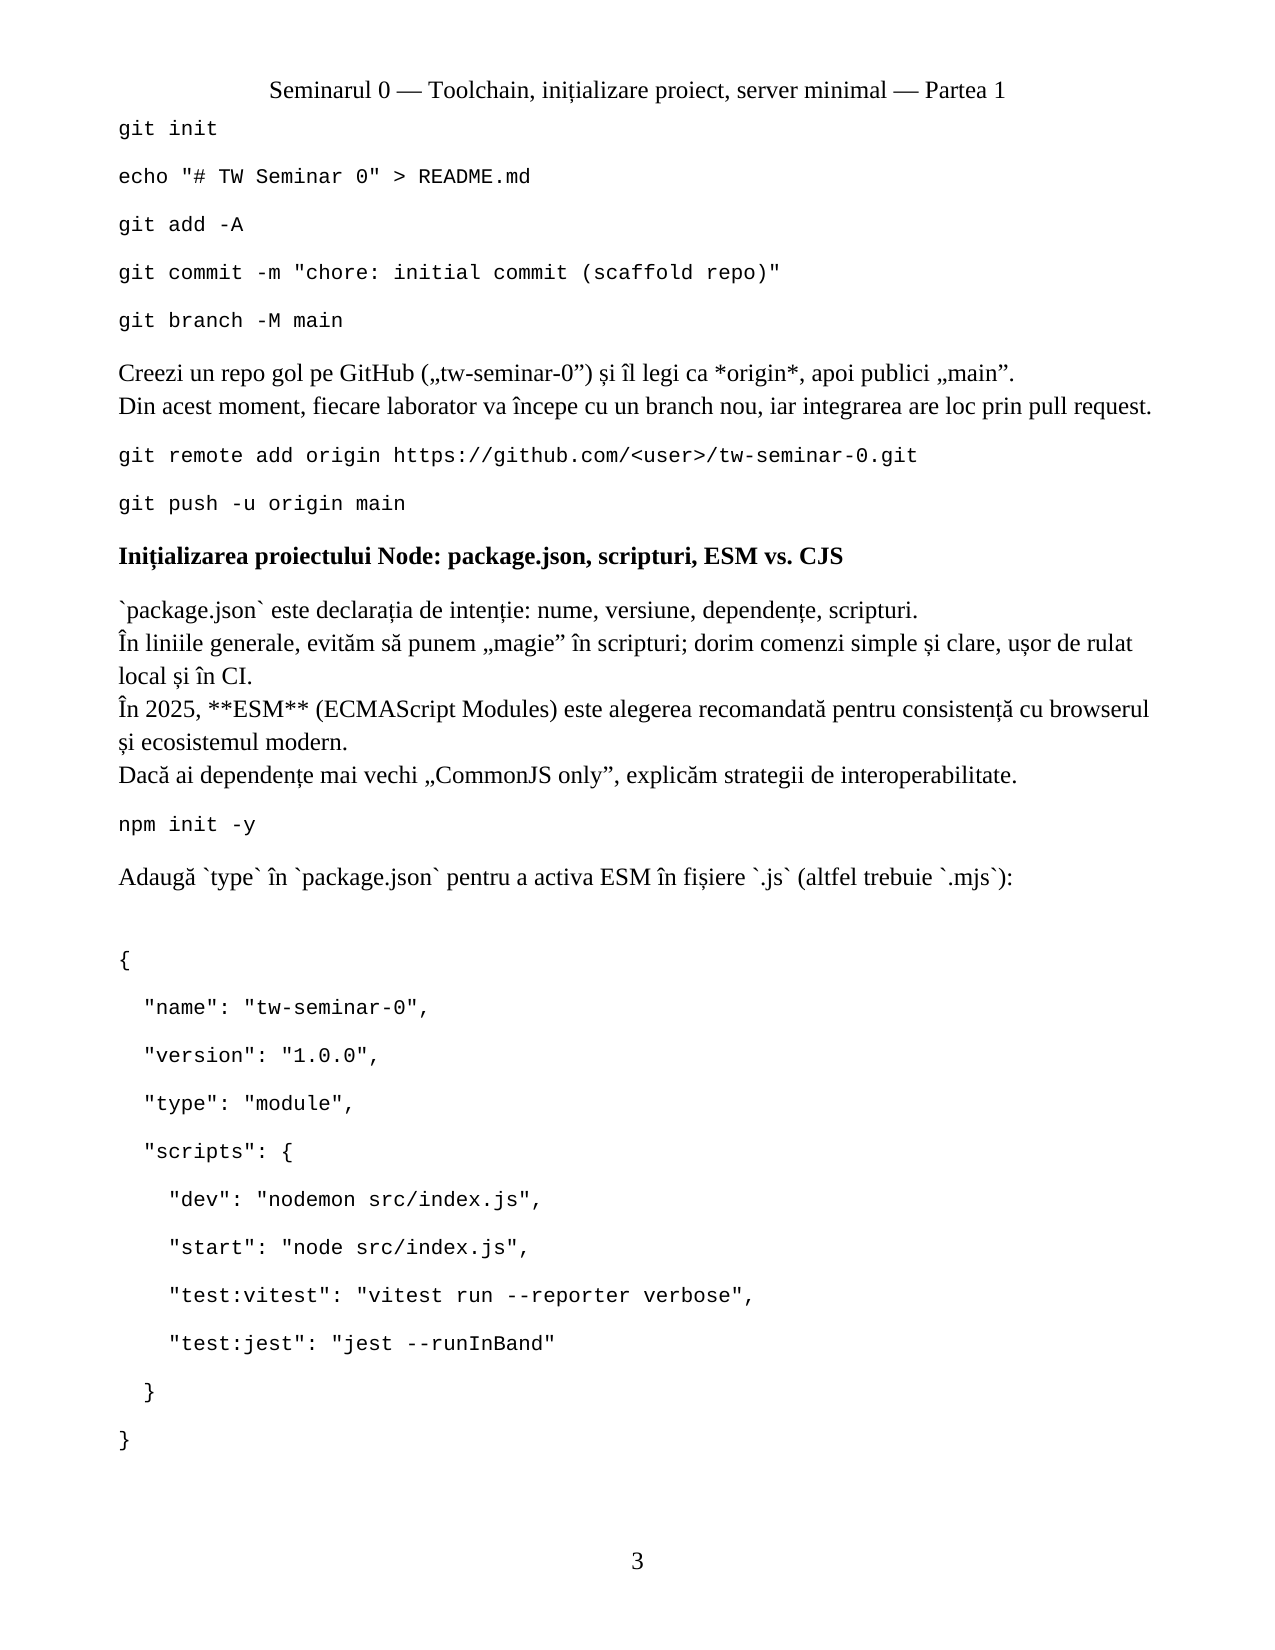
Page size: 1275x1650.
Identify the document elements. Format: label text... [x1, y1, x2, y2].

text { [118, 949, 1157, 972]
text Adaugă `type` în `package.json` pentru a activa ESM în fișiere `.js` (altfel trebuie `.mjs`): [118, 862, 1157, 924]
text git commit -m "chore: initial commit (scaffold repo)" [118, 262, 1157, 286]
text "test:jest": "jest --runInBand" [118, 1333, 1157, 1357]
text "dev": "nodemon src/index.js", [118, 1189, 1157, 1213]
text git init [118, 118, 1157, 142]
text "test:vitest": "vitest run --reporter verbose", [118, 1285, 1157, 1309]
text "start": "node src/index.js", [118, 1237, 1157, 1261]
text git push -u origin main [118, 493, 1157, 517]
text } [118, 1429, 1157, 1453]
text } [118, 1381, 1157, 1405]
text npm init -y [118, 814, 1157, 838]
text "scripts": { [118, 1141, 1157, 1164]
text git remote add origin https://github.com/<user>/tw-seminar-0.git [118, 445, 1157, 469]
text `package.json` este declarația de intenție: nume, versiune, dependențe, scripturi. În liniile generale, evităm să punem „magie” în scripturi; dorim comenzi simple și clare, ușor de rulat local și în CI. În 2025, **ESM** (ECMAScript Modules) este alegerea recomandată pentru consistență cu browserul și ecosistemul modern. Dacă ai dependențe mai vechi „CommonJS only”, explicăm strategii de interoperabilitate. [118, 595, 1157, 789]
text echo "# TW Seminar 0" > README.md [118, 166, 1157, 190]
text git add -A [118, 214, 1157, 238]
text "type": "module", [118, 1093, 1157, 1117]
text Creezi un repo gol pe GitHub („tw-seminar-0”) și îl legi ca *origin*, apoi publici „main”. Din acest moment, fiecare laborator va începe cu un branch nou, iar integrarea are loc prin pull request. [118, 358, 1157, 420]
text git branch -M main [118, 310, 1157, 334]
text "version": "1.0.0", [118, 1045, 1157, 1068]
text "name": "tw-seminar-0", [118, 997, 1157, 1021]
text Inițializarea proiectului Node: package.json, scripturi, ESM vs. CJS [118, 541, 1157, 570]
